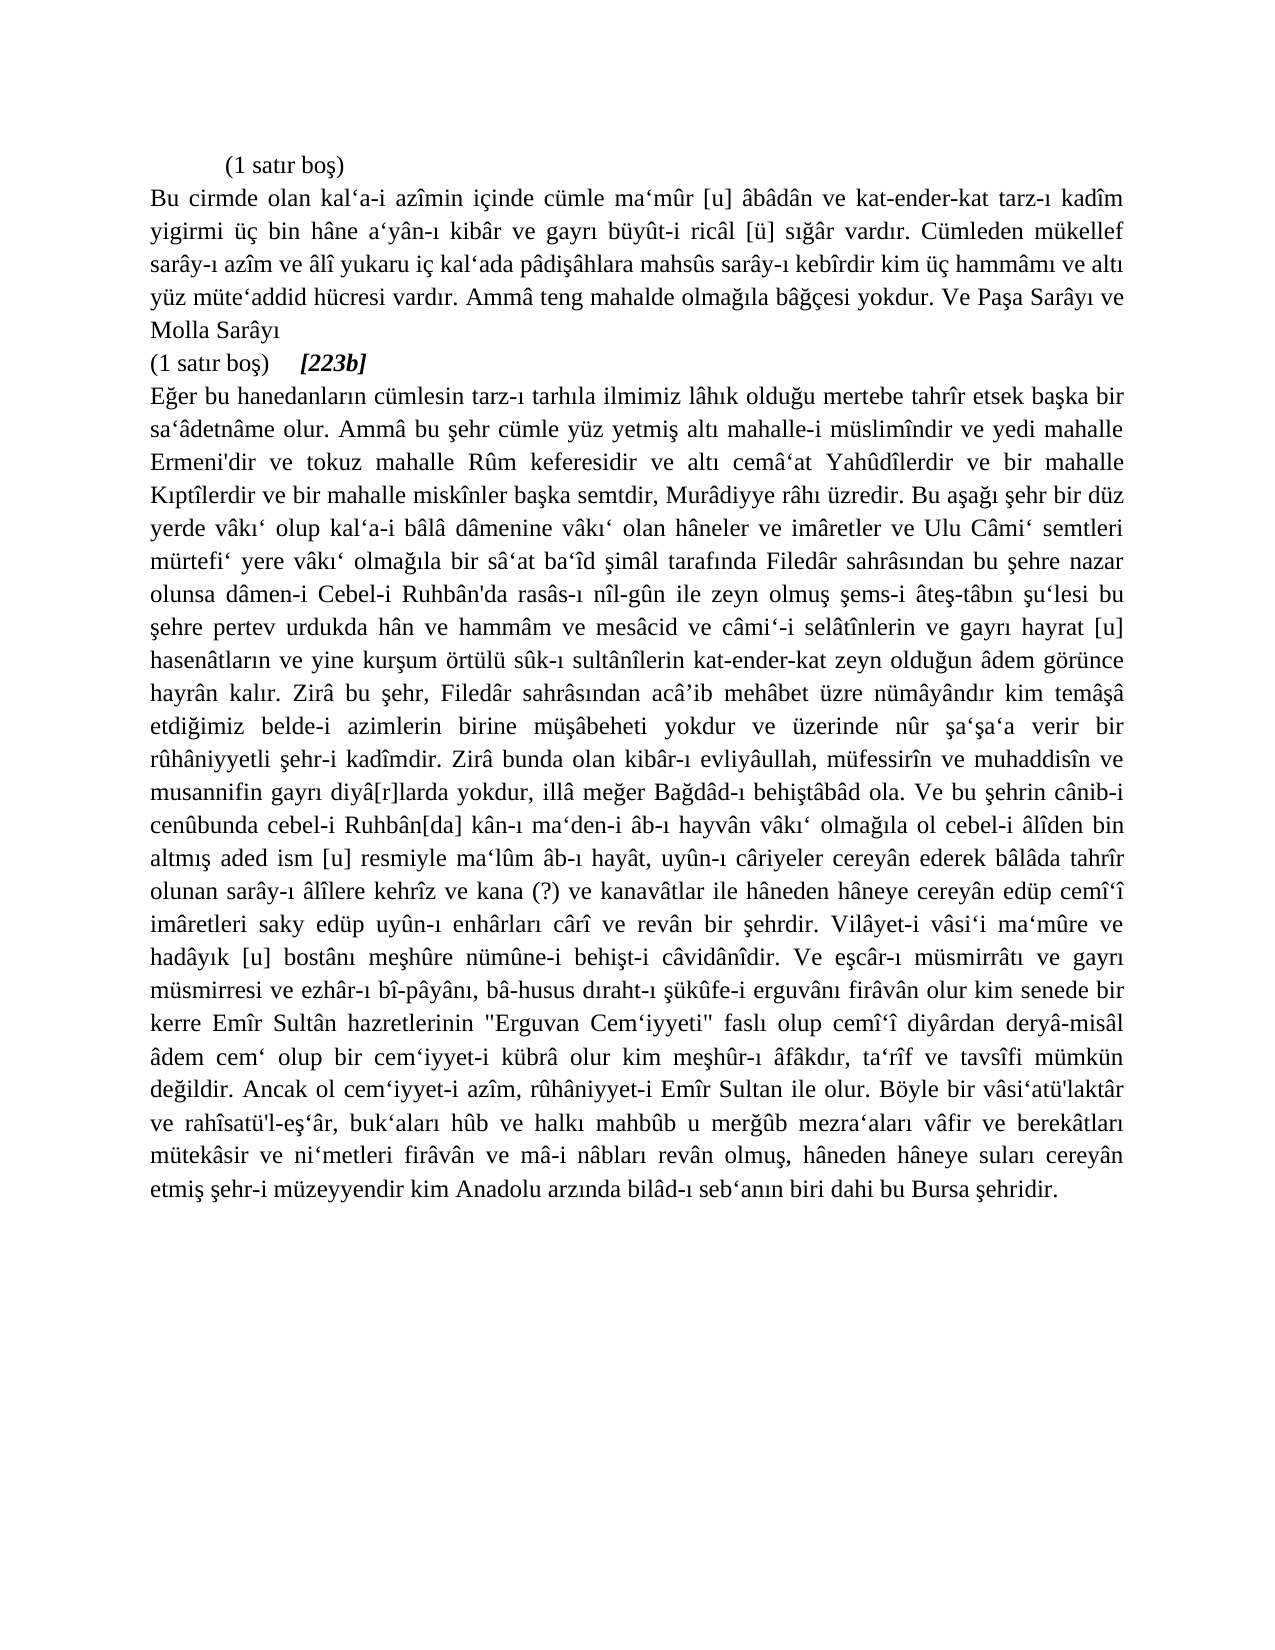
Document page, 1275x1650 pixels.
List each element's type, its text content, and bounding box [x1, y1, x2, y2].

text Bu cirmde olan kal‘a-i azîmin içinde cümle ma‘mûr [u] âbâdân ve kat-ender-kat tarz-ı kadîm yigirmi üç bin hâne a‘yân-ı kibâr ve gayrı büyût-i ricâl [ü] sığâr vardır. Cümleden mükellef sarây-ı azîm ve âlî yukaru iç kal‘ada pâdişâhlara mahsûs sarây-ı kebîrdir kim üç hammâmı ve altı yüz müte‘addid hücresi vardır. Ammâ teng mahalde olmağıla bâğçesi yokdur. Ve Paşa Sarâyı ve Molla Sarâyı [150, 183, 1125, 344]
text (1 satır boş) [150, 150, 1125, 179]
text Eğer bu hanedanların cümlesin tarz-ı tarhıla ilmimiz lâhık olduğu mertebe tahrîr etsek başka bir sa‘âdetnâme olur. Ammâ bu şehr cümle yüz yetmiş altı mahalle-i müslimîndir ve yedi mahalle Ermeni'dir ve tokuz mahalle Rûm keferesidir ve altı cemâ‘at Yahûdîlerdir ve bir mahalle Kıptîlerdir ve bir mahalle miskînler başka semtdir, Murâdiyye râhı üzredir. Bu aşağı şehr bir düz yerde vâkı‘ olup kal‘a-i bâlâ dâmenine vâkı‘ olan hâneler ve imâretler ve Ulu Câmi‘ semtleri mürtefi‘ yere vâkı‘ olmağıla bir sâ‘at ba‘îd şimâl tarafında Filedâr sahrâsından bu şehre nazar olunsa dâmen-i Cebel-i Ruhbân'da rasâs-ı nîl-gûn ile zeyn olmuş şems-i âteş-tâbın şu‘lesi bu şehre pertev urdukda hân ve hammâm ve mesâcid ve câmi‘-i selâtînlerin ve gayrı hayrat [u] hasenâtların ve yine kurşum örtülü sûk-ı sultânîlerin kat-ender-kat zeyn olduğun âdem görünce hayrân kalır. Zirâ bu şehr, Filedâr sahrâsından acâ’ib mehâbet üzre nümâyândır kim temâşâ etdiğimiz belde-i azimlerin birine müşâbeheti yokdur ve üzerinde nûr şa‘şa‘a verir bir rûhâniyyetli şehr-i kadîmdir. Zirâ bunda olan kibâr-ı evliyâullah, müfessirîn ve muhaddisîn ve musannifin gayrı diyâ[r]larda yokdur, illâ meğer Bağdâd-ı behiştâbâd ola. Ve bu şehrin cânib-i cenûbunda cebel-i Ruhbân[da] kân-ı ma‘den-i âb-ı hayvân vâkı‘ olmağıla ol cebel-i âlîden bin altmış aded ism [u] resmiyle ma‘lûm âb-ı hayât, uyûn-ı câriyeler cereyân ederek bâlâda tahrîr olunan sarây-ı âlîlere kehrîz ve kana (?) ve kanavâtlar ile hâneden hâneye cereyân edüp cemî‘î imâretleri saky edüp uyûn-ı enhârları cârî ve revân bir şehrdir. Vilâyet-i vâsi‘i ma‘mûre ve hadâyık [u] bostânı meşhûre nümûne-i behişt-i câvidânîdir. Ve eşcâr-ı müsmirrâtı ve gayrı müsmirresi ve ezhâr-ı bî-pâyânı, bâ-husus dıraht-ı şükûfe-i erguvânı firâvân olur kim senede bir kerre Emîr Sultân hazretlerinin "Erguvan Cem‘iyyeti" faslı olup cemî‘î diyârdan deryâ-misâl âdem cem‘ olup bir cem‘iyyet-i kübrâ olur kim meşhûr-ı âfâkdır, ta‘rîf ve tavsîfi mümkün değildir. Ancak ol cem‘iyyet-i azîm, rûhâniyyet-i Emîr Sultan ile olur. Böyle bir vâsi‘atü'laktâr ve rahîsatü'l-eş‘âr, buk‘aları hûb ve halkı mahbûb u merğûb mezra‘aları vâfir ve berekâtları mütekâsir ve ni‘metleri firâvân ve mâ-i nâbları revân olmuş, hâneden hâneye suları cereyân etmiş şehr-i müzeyyendir kim Anadolu arzında bilâd-ı seb‘anın biri dahi bu Bursa şehridir. [150, 381, 1125, 1202]
text (1 satır boş) [223b] [150, 348, 1125, 377]
